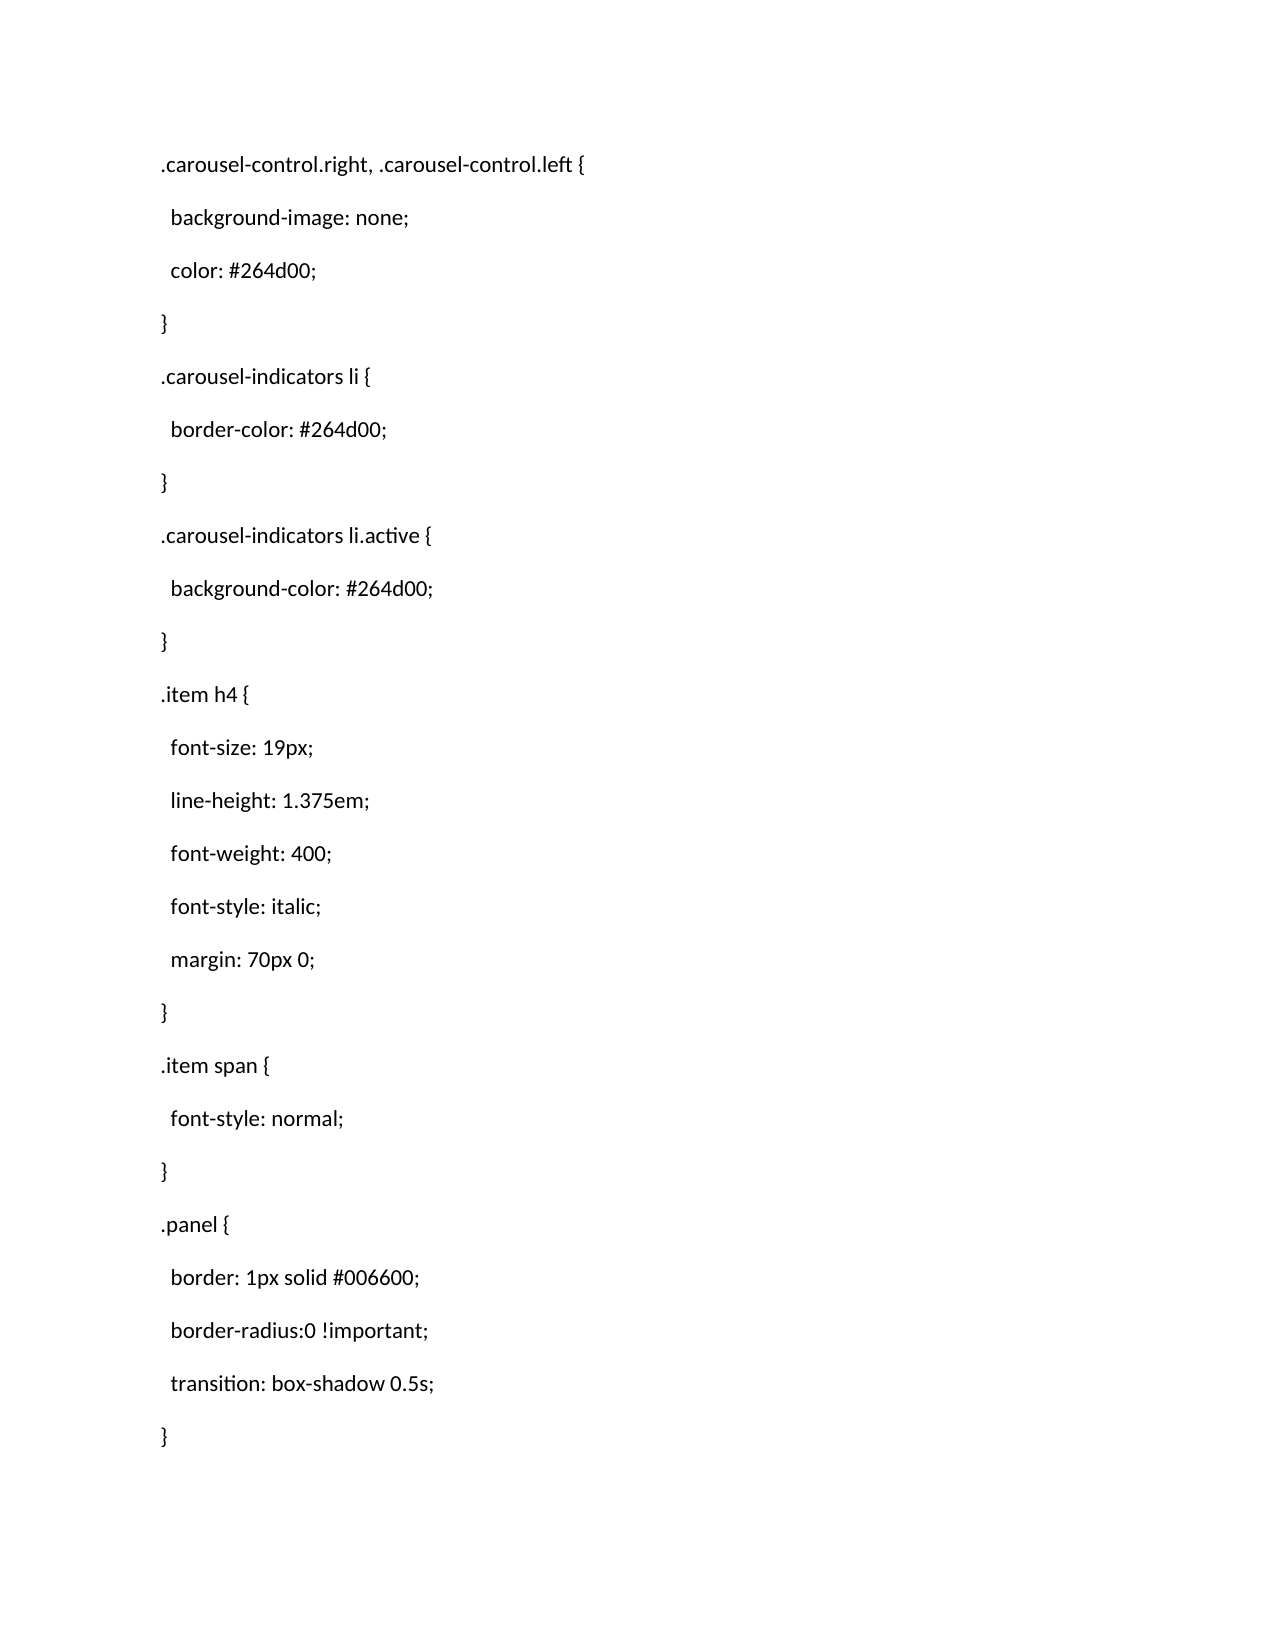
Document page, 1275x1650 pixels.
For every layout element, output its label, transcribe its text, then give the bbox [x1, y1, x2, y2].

text } [150, 468, 1125, 496]
text background-color: #264d00; [150, 574, 1125, 602]
text font-weight: 400; [150, 839, 1125, 867]
text border-color: #264d00; [150, 415, 1125, 443]
text font-style: normal; [150, 1104, 1125, 1132]
text .item span { [150, 1051, 1125, 1079]
text background-image: none; [150, 203, 1125, 231]
text font-style: italic; [150, 892, 1125, 920]
text margin: 70px 0; [150, 945, 1125, 973]
text border-radius:0 !important; [150, 1316, 1125, 1344]
text font-size: 19px; [150, 733, 1125, 761]
text .carousel-indicators li { [150, 362, 1125, 390]
text .carousel-indicators li.active { [150, 521, 1125, 549]
text } [150, 1157, 1125, 1185]
text line-height: 1.375em; [150, 786, 1125, 814]
text } [150, 627, 1125, 655]
text border: 1px solid #006600; [150, 1263, 1125, 1291]
text } [150, 1422, 1125, 1451]
text transition: box-shadow 0.5s; [150, 1369, 1125, 1397]
text } [150, 309, 1125, 337]
text .carousel-control.right, .carousel-control.left { [150, 150, 1125, 178]
text .item h4 { [150, 680, 1125, 708]
text color: #264d00; [150, 256, 1125, 284]
text .panel { [150, 1210, 1125, 1238]
text } [150, 998, 1125, 1026]
